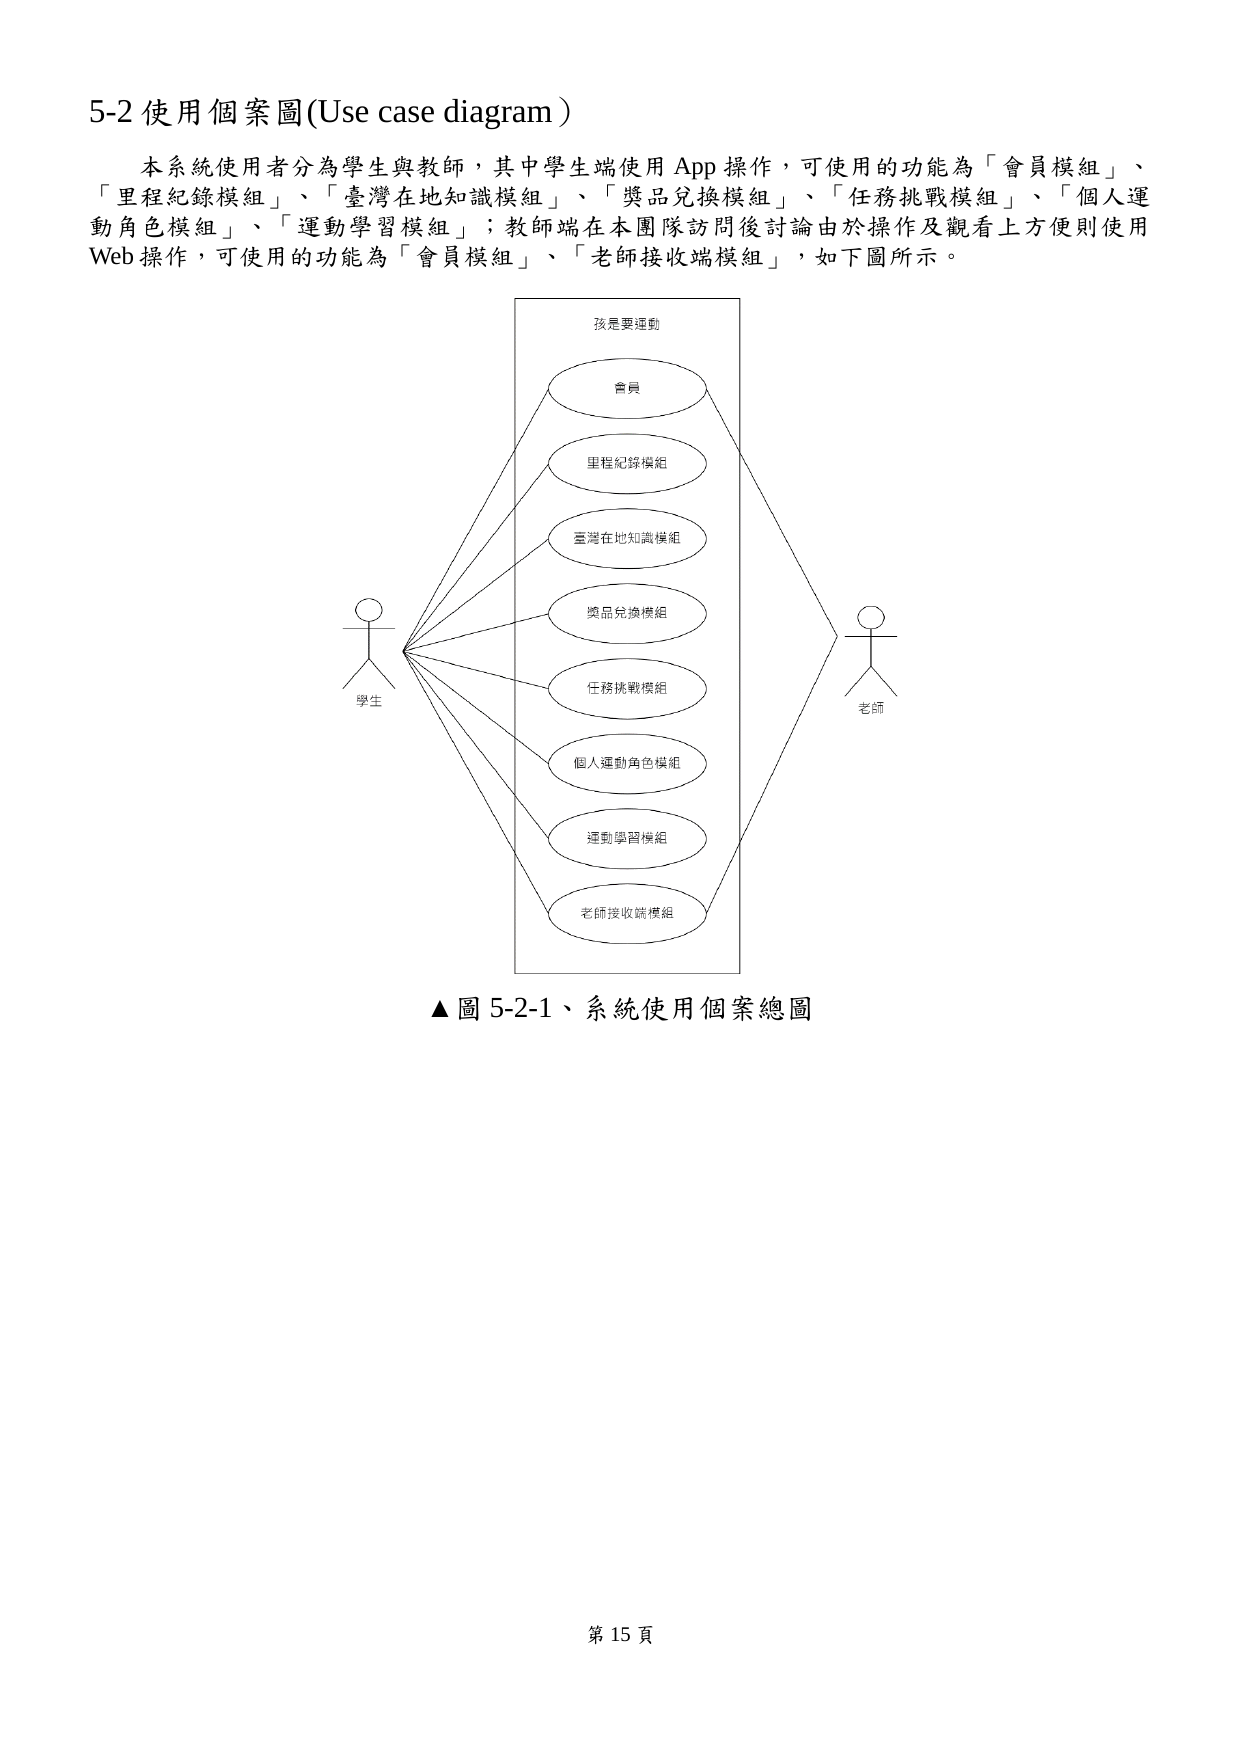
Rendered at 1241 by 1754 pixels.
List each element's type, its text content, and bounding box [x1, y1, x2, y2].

text ▲圖5-2-1、系統使用個案總圖 [89, 988, 1152, 1023]
picture [342, 298, 898, 974]
text 本系統使用者分為學生與教師，其中學生端使用App 操作，可使用的功能為「會員模組」、「里程紀錄模組」、「臺灣在地知識模組」、「獎品兌換模組」、「任務挑戰模組」、「個人運動角色模組」、「運動學習模組」；教師端在本團隊訪問後討論由於操作及觀看上方便則使用Web操作，可使用的功能為「會員模組」、「老師接收端模組」，如下圖所示。 [89, 149, 1152, 270]
subtitle 5-2使用個案圖(Use case diagram） [89, 89, 1152, 129]
